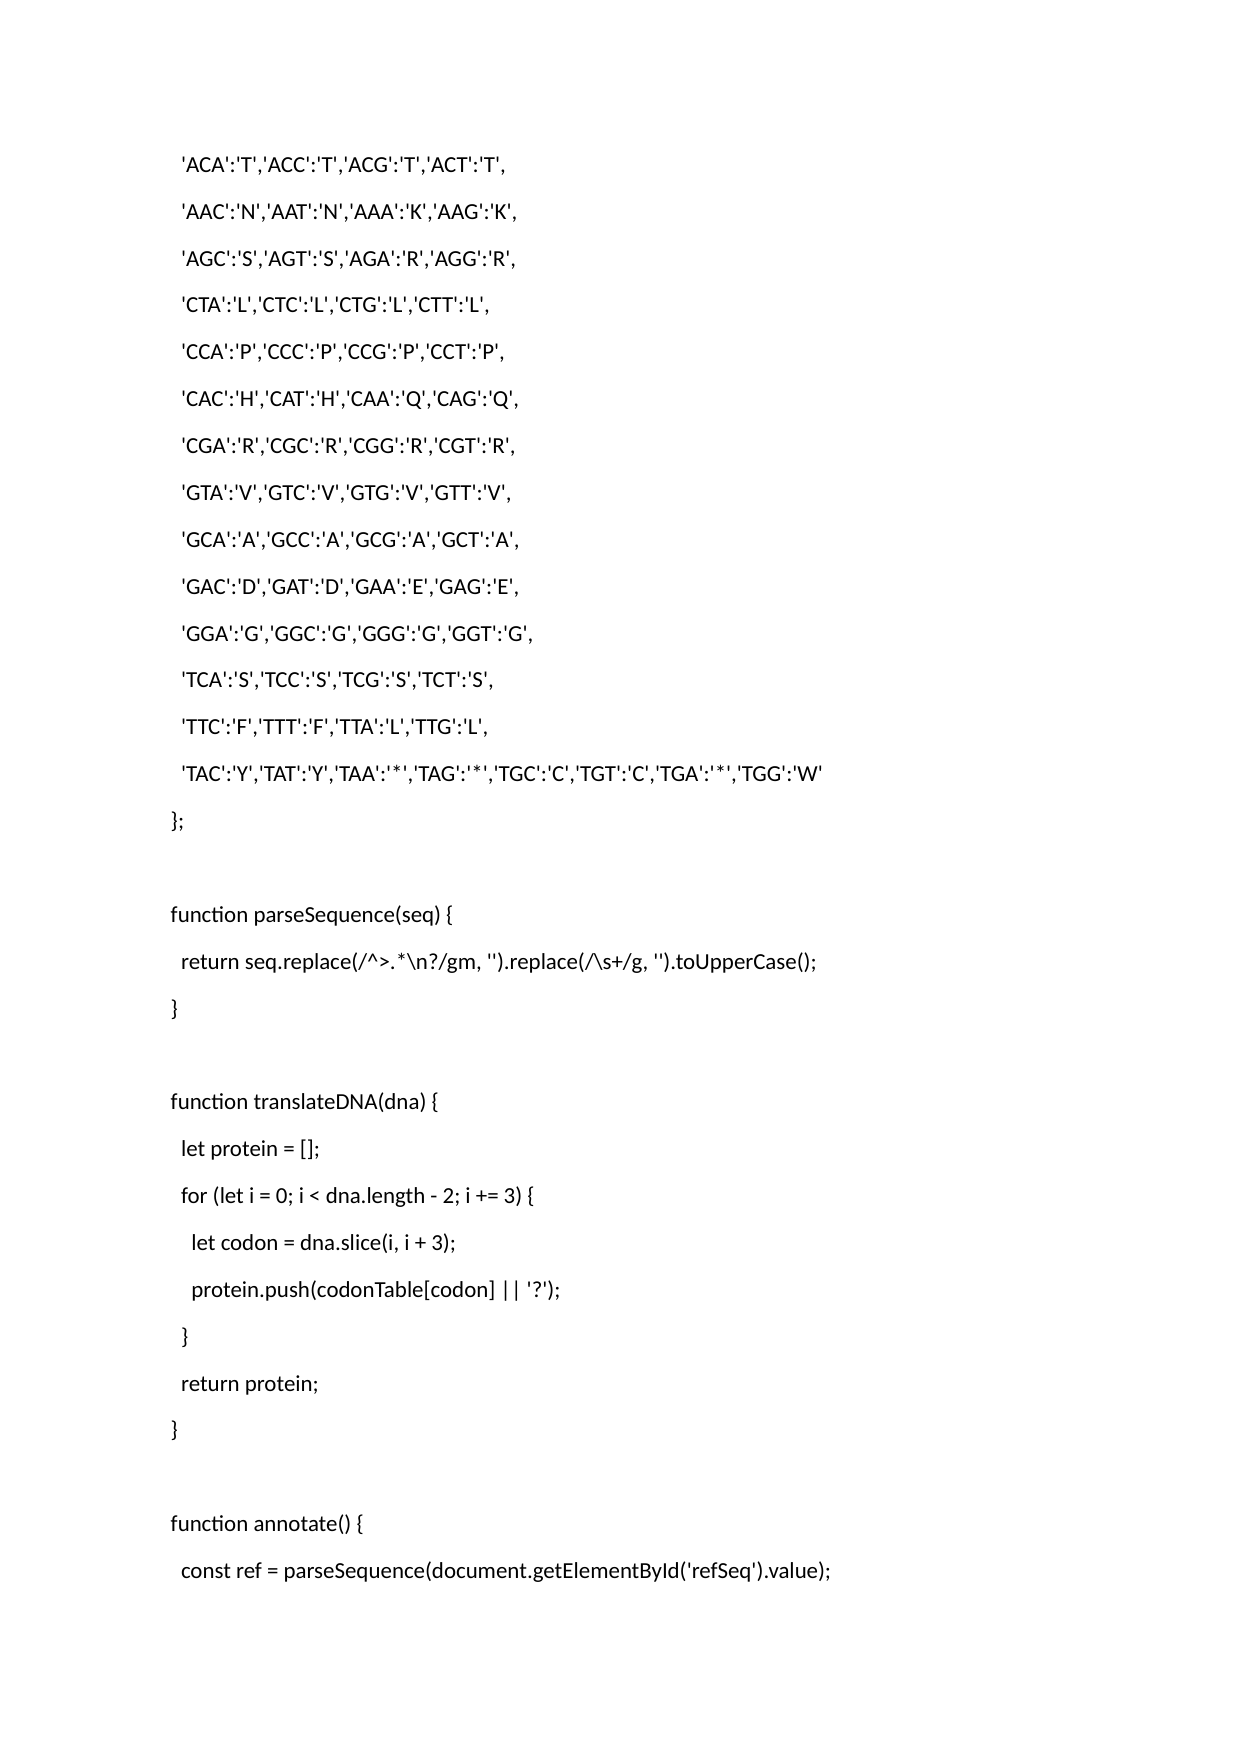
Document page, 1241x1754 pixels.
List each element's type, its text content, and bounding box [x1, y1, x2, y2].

text function translateDNA(dna) { [150, 1087, 1090, 1116]
text 'TTC':'F','TTT':'F','TTA':'L','TTG':'L', [150, 712, 1090, 741]
text 'GGA':'G','GGC':'G','GGG':'G','GGT':'G', [150, 619, 1090, 647]
text 'CTA':'L','CTC':'L','CTG':'L','CTT':'L', [150, 291, 1090, 319]
text 'AAC':'N','AAT':'N','AAA':'K','AAG':'K', [150, 197, 1090, 225]
text let codon = dna.slice(i, i + 3); [150, 1228, 1090, 1256]
text 'CGA':'R','CGC':'R','CGG':'R','CGT':'R', [150, 431, 1090, 459]
text 'GAC':'D','GAT':'D','GAA':'E','GAG':'E', [150, 572, 1090, 600]
text 'TAC':'Y','TAT':'Y','TAA':'*','TAG':'*','TGC':'C','TGT':'C','TGA':'*','TGG':'W' [150, 759, 1090, 787]
text protein.push(codonTable[codon] || '?'); [150, 1275, 1090, 1303]
text 'CAC':'H','CAT':'H','CAA':'Q','CAG':'Q', [150, 384, 1090, 412]
text const ref = parseSequence(document.getElementById('refSeq').value); [150, 1556, 1090, 1584]
text 'ACA':'T','ACC':'T','ACG':'T','ACT':'T', [150, 150, 1090, 178]
text 'GTA':'V','GTC':'V','GTG':'V','GTT':'V', [150, 478, 1090, 506]
text 'GCA':'A','GCC':'A','GCG':'A','GCT':'A', [150, 525, 1090, 553]
text let protein = []; [150, 1134, 1090, 1162]
text 'TCA':'S','TCC':'S','TCG':'S','TCT':'S', [150, 666, 1090, 694]
text function parseSequence(seq) { [150, 900, 1090, 928]
text return protein; [150, 1369, 1090, 1397]
text return seq.replace(/^>.*\n?/gm, '').replace(/\s+/g, '').toUpperCase(); [150, 947, 1090, 975]
text }; [150, 806, 1090, 834]
text } [150, 1322, 1090, 1350]
text 'CCA':'P','CCC':'P','CCG':'P','CCT':'P', [150, 337, 1090, 366]
text for (let i = 0; i < dna.length - 2; i += 3) { [150, 1181, 1090, 1209]
text 'AGC':'S','AGT':'S','AGA':'R','AGG':'R', [150, 244, 1090, 272]
text } [150, 994, 1090, 1022]
text function annotate() { [150, 1509, 1090, 1537]
text } [150, 1416, 1090, 1444]
